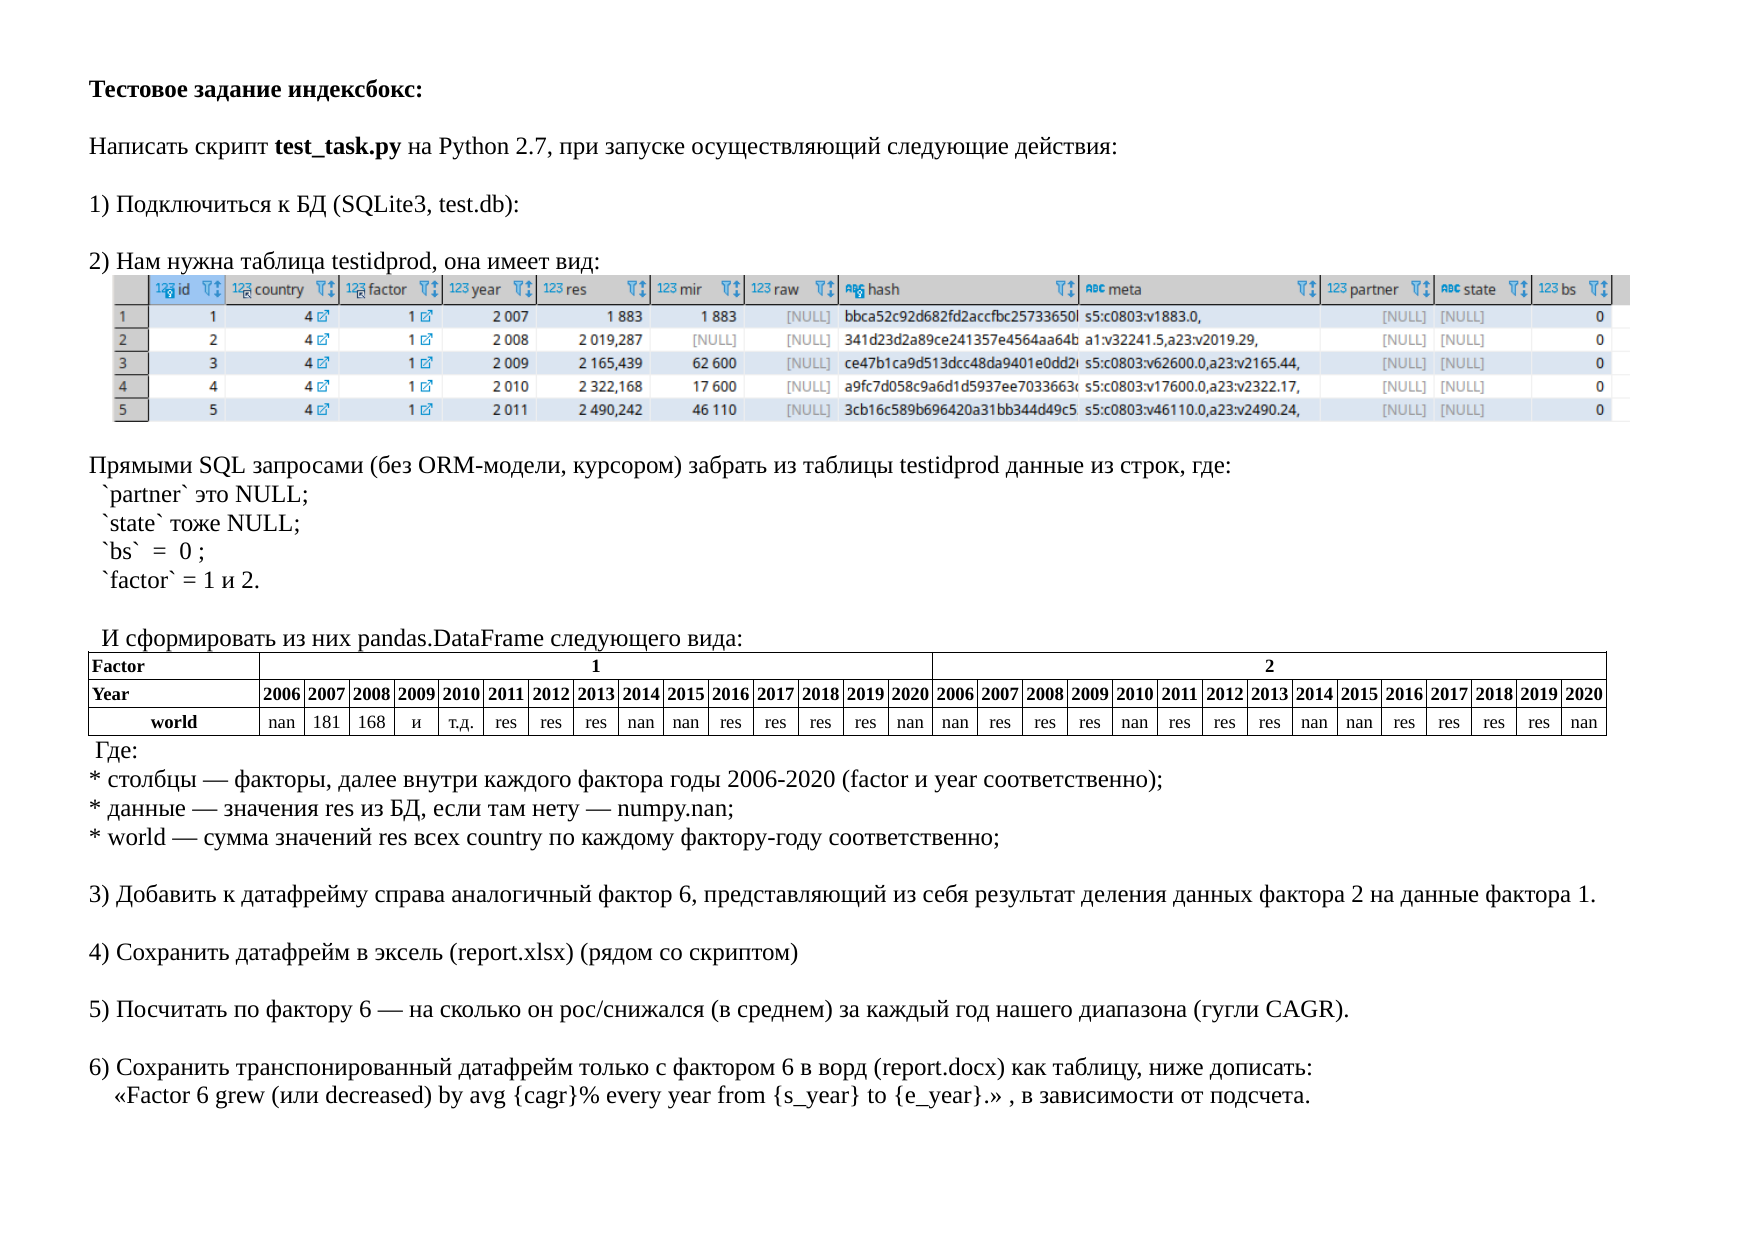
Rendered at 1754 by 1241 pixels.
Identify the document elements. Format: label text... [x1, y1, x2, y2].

table_cell 2006 [933, 680, 977, 707]
table_cell res [1472, 708, 1516, 735]
table_cell 2014 [1293, 680, 1337, 707]
picture [112, 275, 1630, 422]
text 1) Подключиться к БД (SQLite3, test.db): [89, 189, 1654, 218]
table_cell 2010 [439, 680, 483, 707]
table_cell 2018 [1472, 680, 1516, 707]
text 3) Добавить к датафрейму справа аналогичный фактор 6, представляющий из себя результат деления данных фактора 2 на данные фактора 1. [89, 879, 1654, 908]
table_cell res [754, 708, 798, 735]
table_cell res [1203, 708, 1247, 735]
table_cell res [1068, 708, 1112, 735]
table_cell Year [89, 680, 259, 707]
table_header 2 [933, 653, 1606, 679]
table_cell 2011 [484, 680, 528, 707]
table_cell res [844, 708, 888, 735]
table_cell 2018 [799, 680, 843, 707]
table_cell 2008 [1023, 680, 1067, 707]
table_cell res [1382, 708, 1426, 735]
text * данные — значения res из БД, если там нету — numpy.nan; [89, 793, 1654, 822]
table_cell nan [933, 708, 977, 735]
table_cell nan [1113, 708, 1157, 735]
table_cell 2013 [574, 680, 618, 707]
table_cell res [1248, 708, 1292, 735]
table_cell res [1517, 708, 1561, 735]
table_cell 2008 [350, 680, 394, 707]
table_cell 2016 [1382, 680, 1426, 707]
table_cell 2007 [978, 680, 1022, 707]
text Написать скрипт test_task.py на Python 2.7, при запуске осуществляющий следующие действия: [89, 131, 1654, 160]
text «Factor 6 grew (или decreased) by avg {cagr}% every year from {s_year} to {e_year}.» , в зависимости от подсчета. [89, 1081, 1654, 1109]
text И сформировать из них pandas.DataFrame следующего вида: [89, 623, 1654, 651]
table_cell res [574, 708, 618, 735]
text * столбцы — факторы, далее внутри каждого фактора годы 2006-2020 (factor и year соответственно); [89, 764, 1654, 793]
text * world — сумма значений res всех country по каждому фактору-году соответственно; [89, 822, 1654, 851]
text `factor` = 1 и 2. [89, 565, 1654, 594]
table_cell 2020 [889, 680, 932, 707]
table_cell 2012 [529, 680, 573, 707]
text 4) Сохранить датафрейм в эксель (report.xlsx) (рядом со скриптом) [89, 937, 1654, 966]
table_cell nan [1338, 708, 1381, 735]
table_cell nan [260, 708, 304, 735]
table_cell 2017 [1427, 680, 1471, 707]
table_cell 2020 [1562, 680, 1606, 707]
table_cell res [1427, 708, 1471, 735]
table_cell 2009 [1068, 680, 1112, 707]
table_cell 2016 [709, 680, 753, 707]
text Где: [89, 736, 1654, 764]
table_cell res [709, 708, 753, 735]
text Тестовое задание индексбокс: [89, 74, 1654, 103]
table_cell world [89, 708, 259, 735]
table_cell 2015 [664, 680, 708, 707]
text `bs` = 0 ; [89, 536, 1654, 565]
text `partner` это NULL; [89, 479, 1654, 508]
table_cell nan [664, 708, 708, 735]
table_cell 2015 [1338, 680, 1381, 707]
table_cell 181 [305, 708, 349, 735]
text `state` тоже NULL; [89, 508, 1654, 536]
table_cell nan [1562, 708, 1606, 735]
table_cell 2009 [395, 680, 438, 707]
table_cell т.д. [439, 708, 483, 735]
table_header 1 [260, 653, 932, 679]
table_cell 2012 [1203, 680, 1247, 707]
table_cell nan [619, 708, 663, 735]
table_cell res [799, 708, 843, 735]
table_cell 2011 [1158, 680, 1202, 707]
table_cell 2019 [844, 680, 888, 707]
table_cell 168 [350, 708, 394, 735]
table_cell 2014 [619, 680, 663, 707]
table_cell nan [889, 708, 932, 735]
table_cell res [529, 708, 573, 735]
table_cell nan [1293, 708, 1337, 735]
table_cell 2007 [305, 680, 349, 707]
table_cell res [1023, 708, 1067, 735]
table_cell 2010 [1113, 680, 1157, 707]
text 5) Посчитать по фактору 6 — на сколько он рос/снижался (в среднем) за каждый год нашего диапазона (гугли CAGR). [89, 994, 1654, 1023]
table_cell 2017 [754, 680, 798, 707]
table_header Factor [89, 653, 259, 679]
table_cell 2013 [1248, 680, 1292, 707]
text 6) Сохранить транспонированный датафрейм только с фактором 6 в ворд (report.docx) как таблицу, ниже дописать: [89, 1052, 1654, 1081]
text 2) Нам нужна таблица testidprod, она имеет вид: [89, 246, 1654, 275]
text Прямыми SQL запросами (без ORM-модели, курсором) забрать из таблицы testidprod данные из строк, где: [89, 450, 1654, 479]
table_cell 2006 [260, 680, 304, 707]
table_cell и [395, 708, 438, 735]
table_cell res [1158, 708, 1202, 735]
table_cell res [484, 708, 528, 735]
table_cell 2019 [1517, 680, 1561, 707]
table_cell res [978, 708, 1022, 735]
